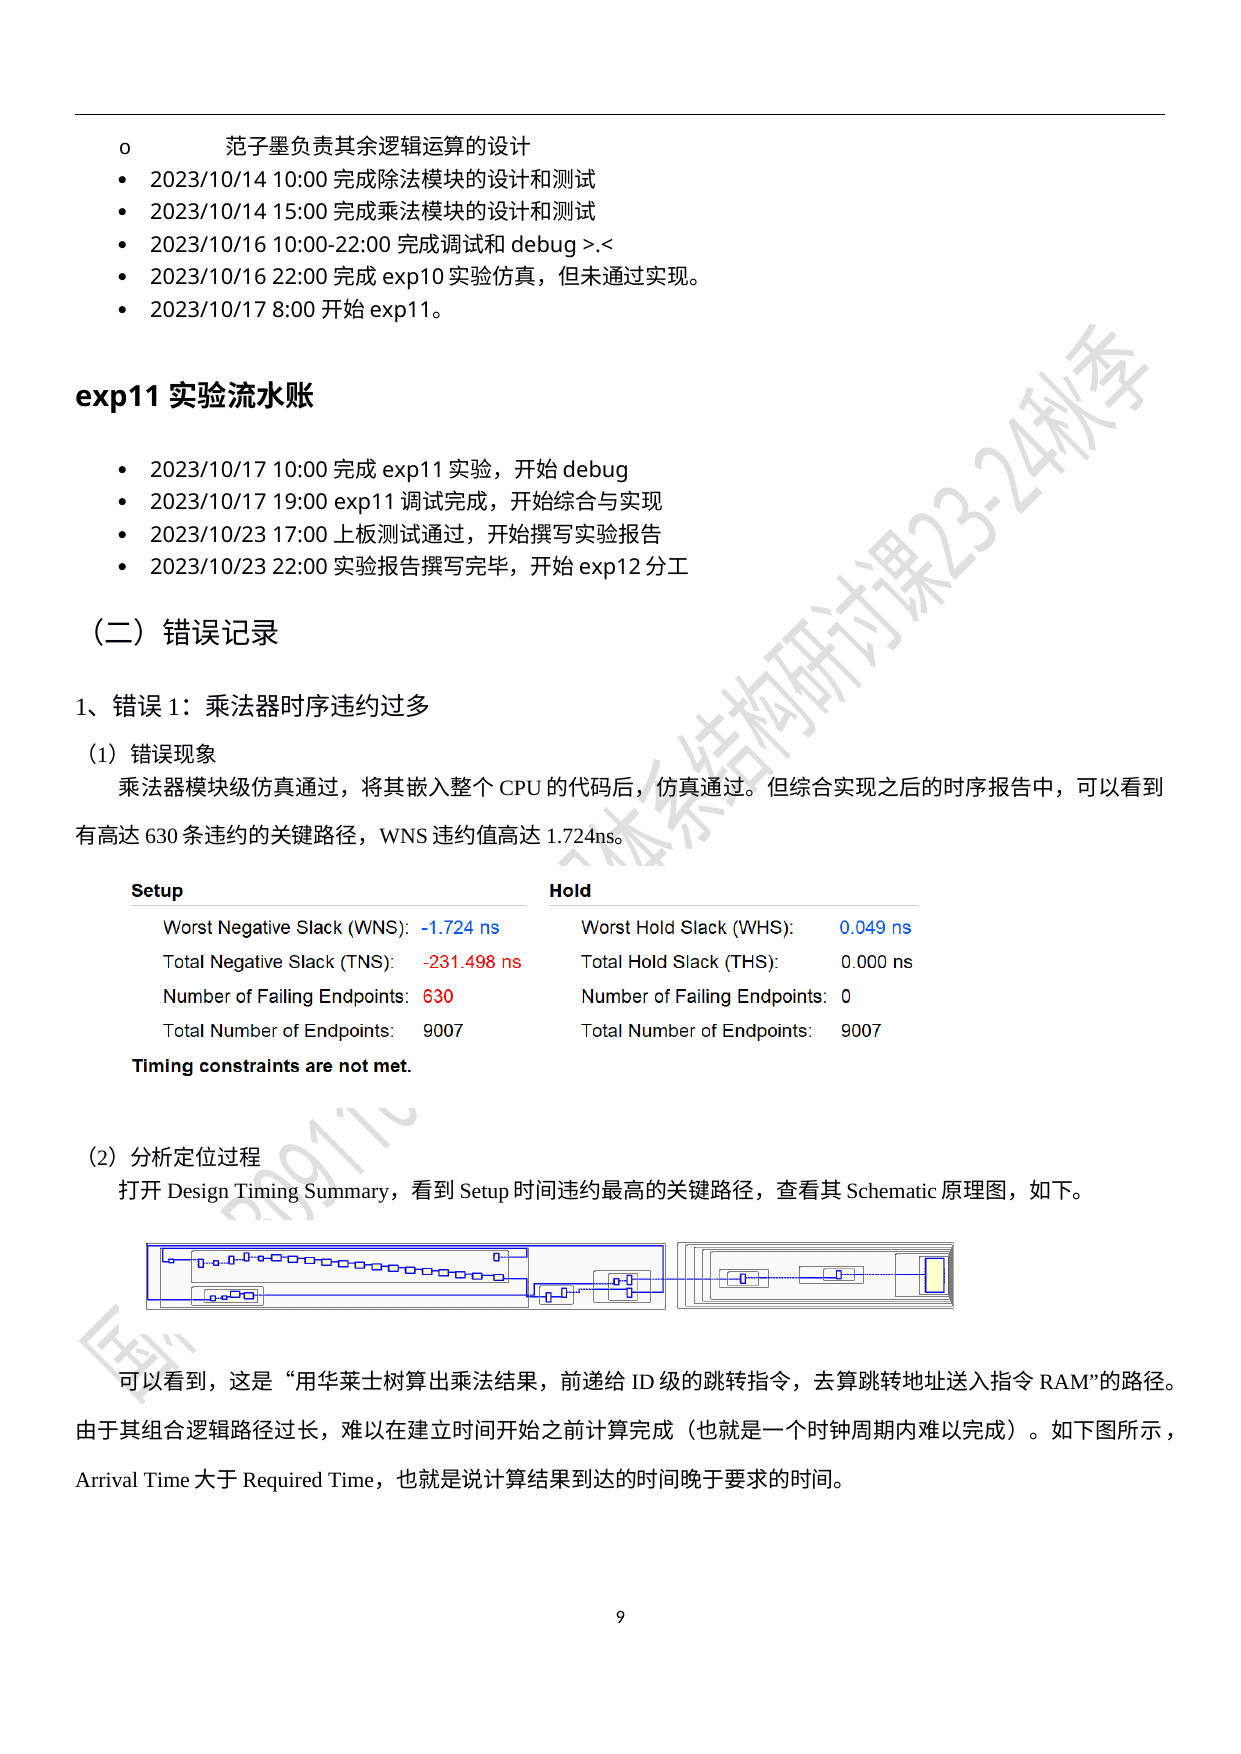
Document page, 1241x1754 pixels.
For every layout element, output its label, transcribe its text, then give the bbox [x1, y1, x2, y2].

picture [118, 866, 922, 1108]
text （二）错误记录 [75, 599, 1165, 664]
list 2023/10/17 19:00 exp11调试完成，开始综合与实现 [75, 484, 1165, 516]
list 2023/10/23 17:00 上板测试通过，开始撰写实验报告 [75, 516, 1165, 549]
picture [118, 1220, 984, 1334]
list 2023/10/14 15:00 完成乘法模块的设计和测试 [75, 194, 1165, 226]
text 打开Design Timing Summary，看到Setup时间违约最高的关键路径，查看其Schematic原理图，如下。 [75, 1172, 1165, 1205]
text 1、错误1：乘法器时序违约过多 [75, 672, 1165, 737]
list 范子墨负责其余逻辑运算的设计 [75, 129, 1165, 161]
list 2023/10/16 10:00-22:00 完成调试和debug >.< [75, 226, 1165, 259]
text 乘法器模块级仿真通过，将其嵌入整个CPU的代码后，仿真通过。但综合实现之后的时序报告中，可以看到有高达630条违约的关键路径，WNS违约值高达1.724ns。 [75, 769, 1165, 851]
list 2023/10/17 8:00 开始exp11。 [75, 291, 1165, 324]
list 2023/10/14 10:00 完成除法模块的设计和测试 [75, 161, 1165, 194]
list 2023/10/16 22:00 完成exp10实验仿真，但未通过实现。 [75, 259, 1165, 291]
subtitle exp11 实验流水账 [75, 361, 1165, 426]
text （1）错误现象 [75, 737, 1165, 769]
text （2）分析定位过程 [75, 1140, 1165, 1172]
text 可以看到，这是“用华莱士树算出乘法结果，前递给ID级的跳转指令，去算跳转地址送入指令RAM”的路径。由于其组合逻辑路径过长，难以在建立时间开始之前计算完成（也就是一个时钟周期内难以完成）。如下图所示，Arrival Time大于Required Time，也就是说计算结果到达的时间晚于要求的时间。 [75, 1364, 1165, 1494]
list 2023/10/17 10:00 完成exp11实验，开始debug [75, 451, 1165, 484]
list 2023/10/23 22:00 实验报告撰写完毕，开始exp12分工 [75, 549, 1165, 581]
